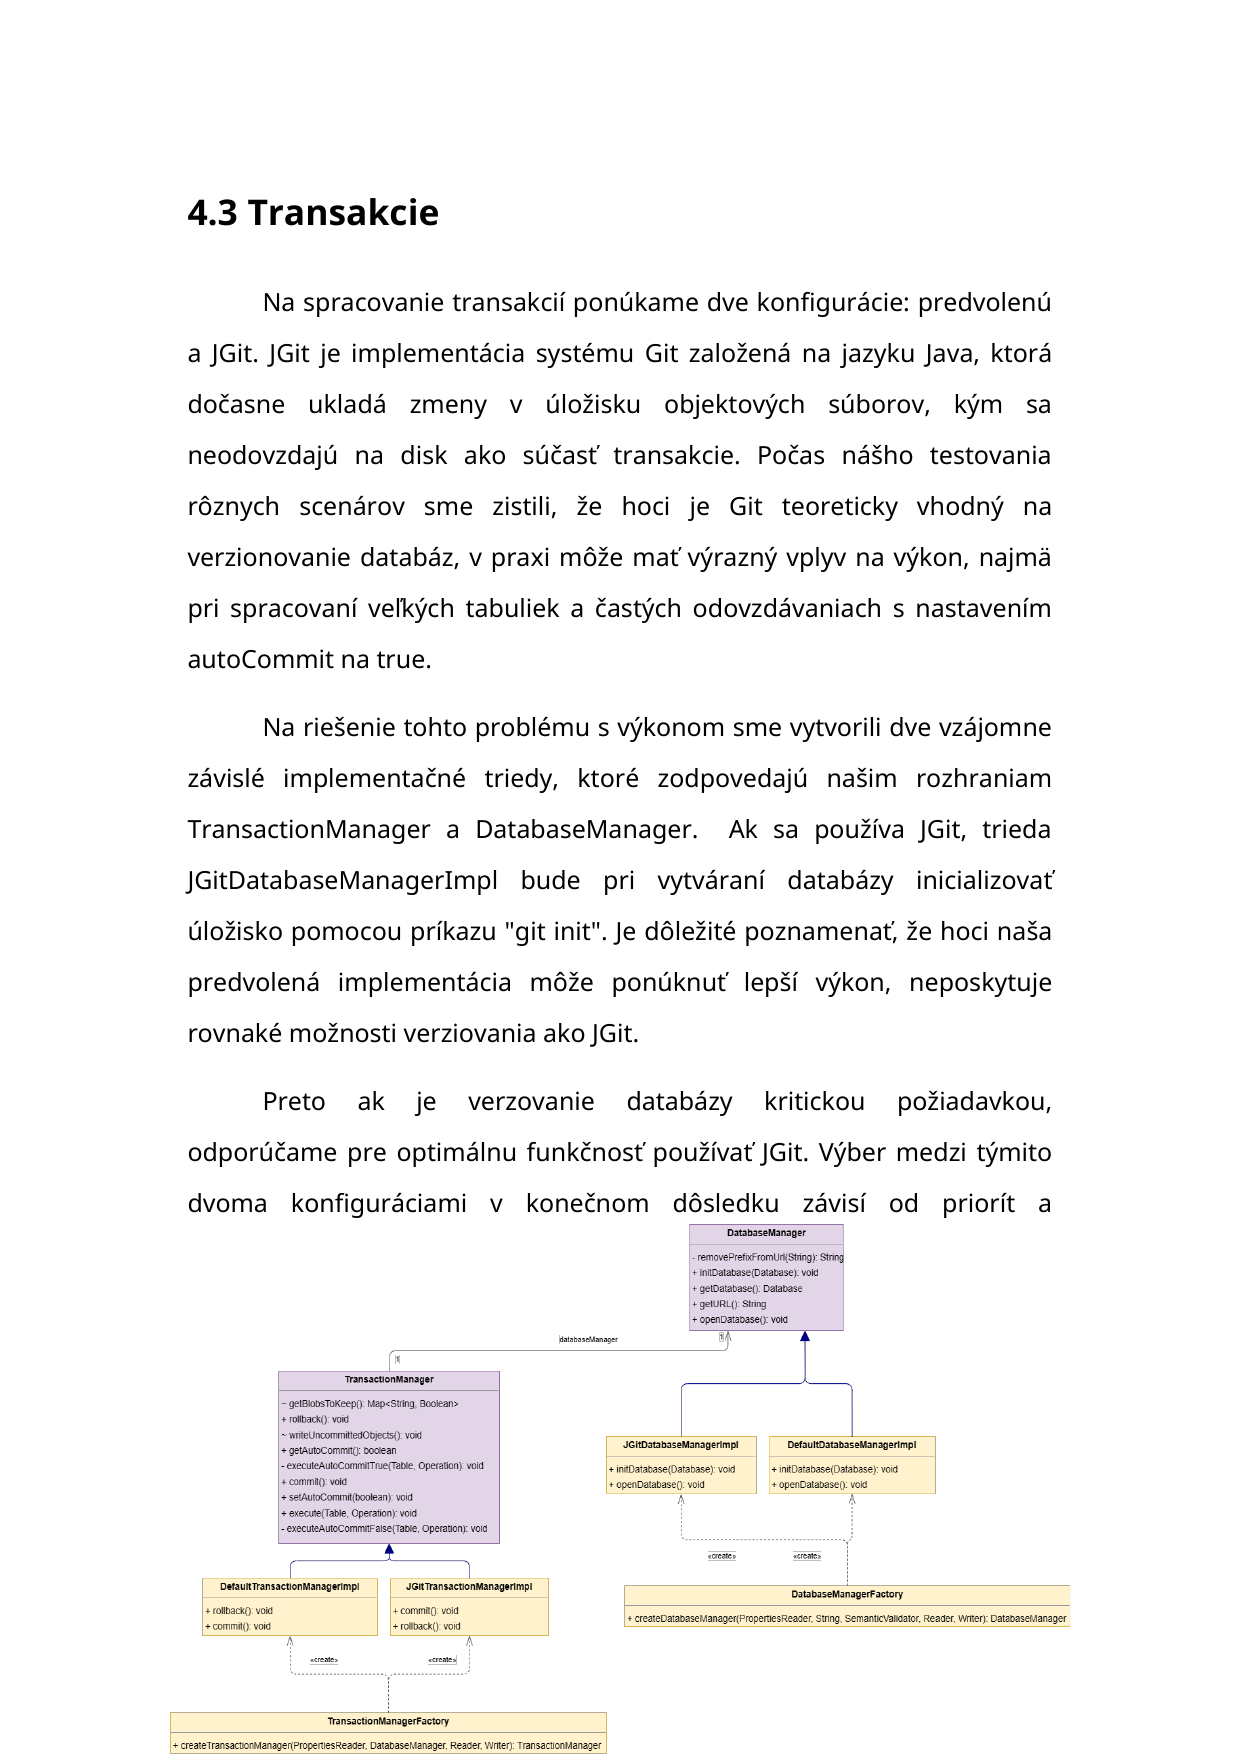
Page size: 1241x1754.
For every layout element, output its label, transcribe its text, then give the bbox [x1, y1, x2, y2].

text Preto ak je verzovanie databázy kritickou požiadavkou, odporúčame pre optimálnu funkčnosť používať JGit. Výber medzi týmito dvoma konfiguráciami v konečnom dôsledku závisí od priorít a požiadaviek používateľa, pričom JGit poskytuje lepšie možnosti verzovania a predvolená konfigurácia ponúka lepší výkon. [187, 1083, 1053, 1219]
text Na spracovanie transakcií ponúkame dve konfigurácie: predvolenú a JGit. JGit je implementácia systému Git založená na jazyku Java, ktorá dočasne ukladá zmeny v úložisku objektových súborov, kým sa neodovzdajú na disk ako súčasť transakcie. Počas nášho testovania rôznych scenárov sme zistili, že hoci je Git teoreticky vhodný na verzionovanie databáz, v praxi môže mať výrazný vplyv na výkon, najmä pri spracovaní veľkých tabuliek a častých odovzdávaniach s nastavením autoCommit na true. [187, 284, 1053, 676]
subtitle Transakcie [187, 187, 1053, 235]
text Na riešenie tohto problému s výkonom sme vytvorili dve vzájomne závislé implementačné triedy, ktoré zodpovedajú našim rozhraniam TransactionManager a DatabaseManager. Ak sa používa JGit, trieda JGitDatabaseManagerImpl bude pri vytváraní databázy inicializovať úložisko pomocou príkazu "git init". Je dôležité poznamenať, že hoci naša predvolená implementácia môže ponúknuť lepší výkon, neposkytuje rovnaké možnosti verziovania ako JGit. [187, 709, 1053, 1050]
picture [170, 1224, 1071, 1754]
